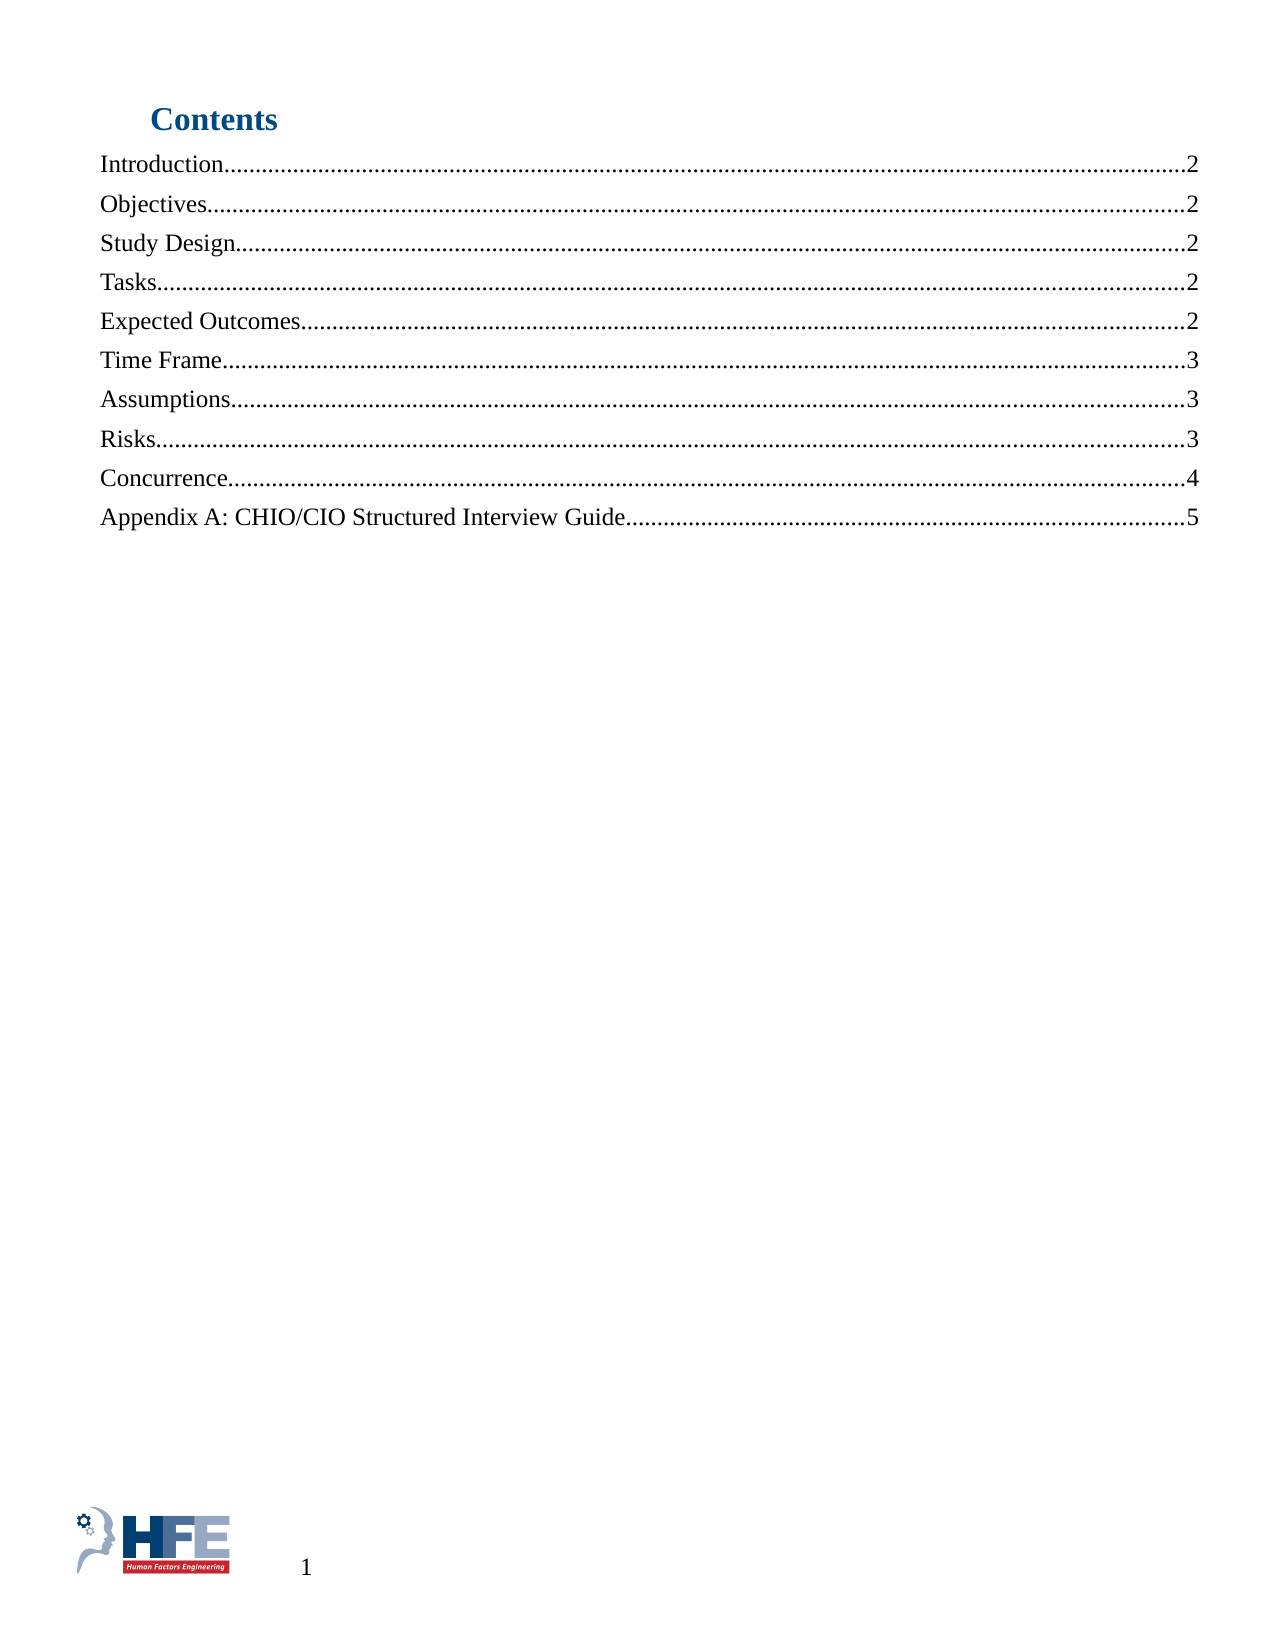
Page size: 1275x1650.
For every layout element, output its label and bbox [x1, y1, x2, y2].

picture [75, 1506, 231, 1576]
